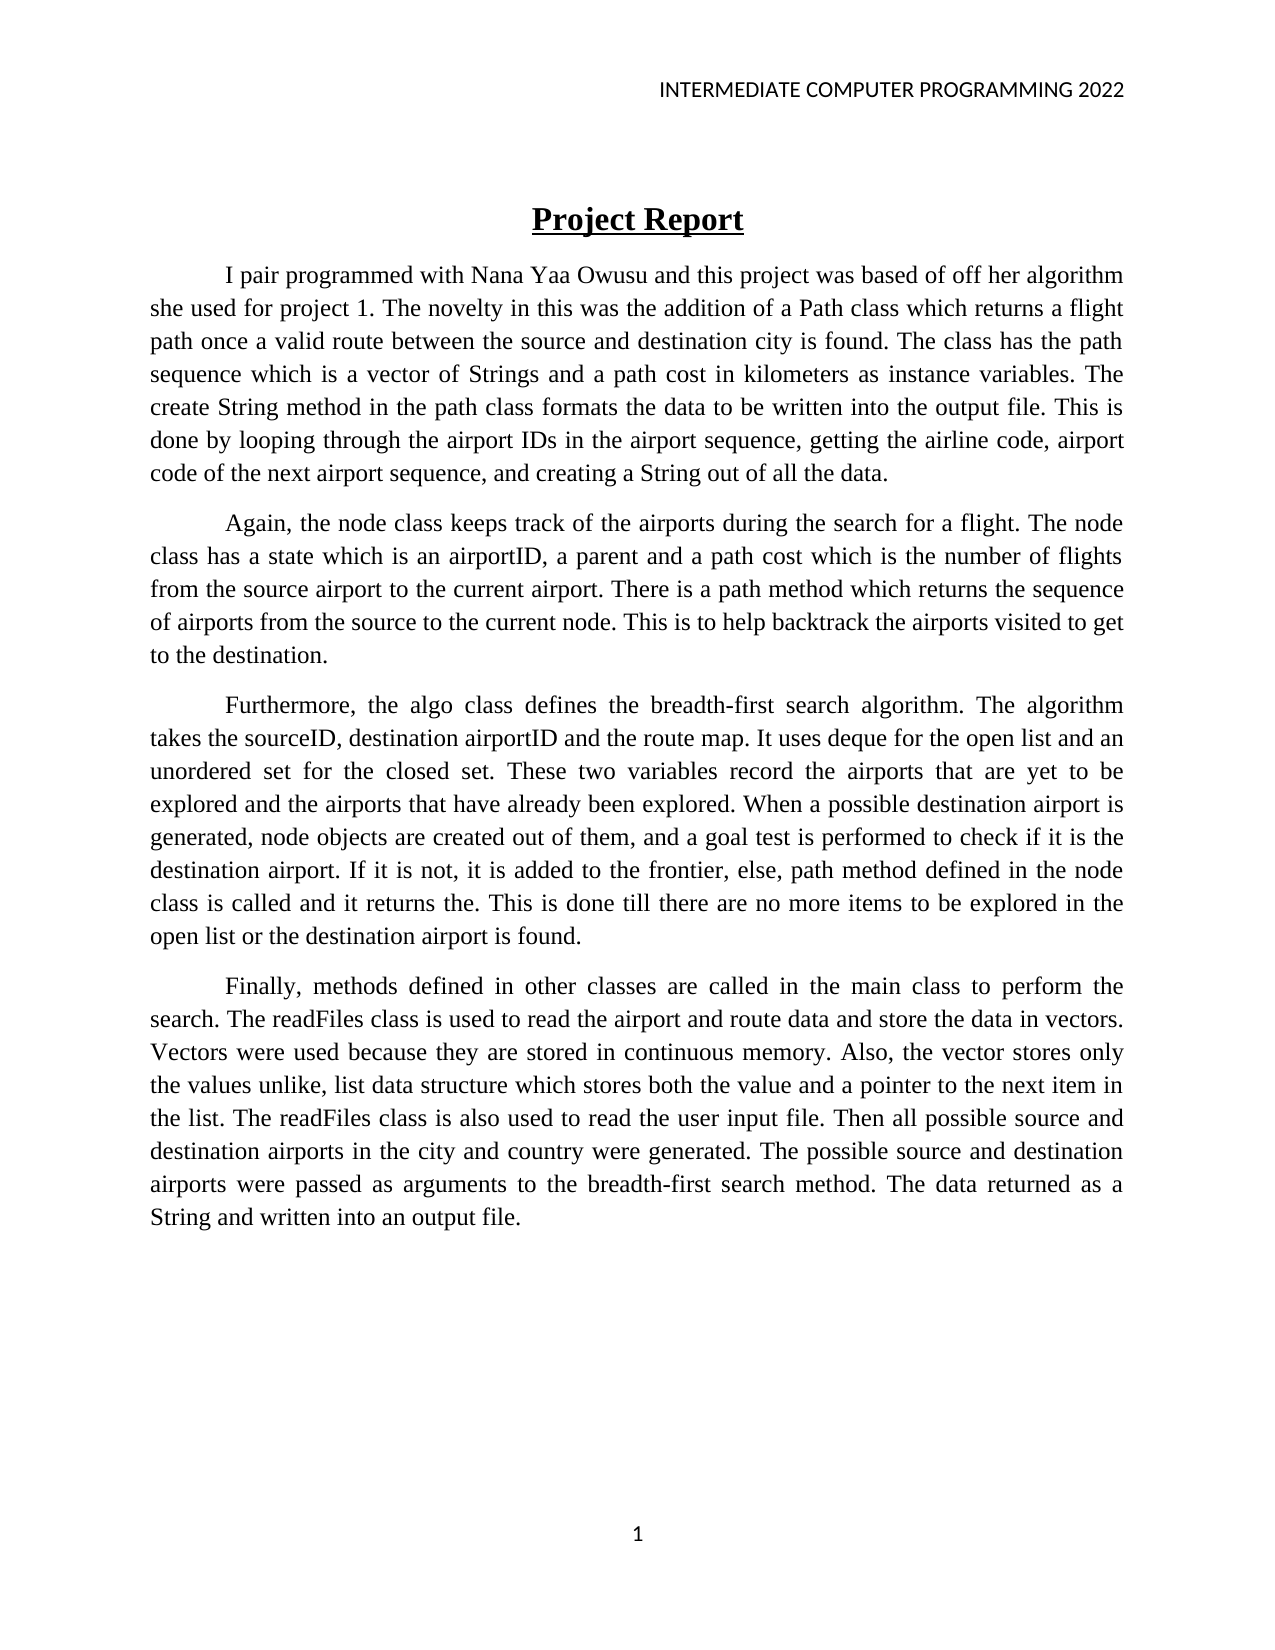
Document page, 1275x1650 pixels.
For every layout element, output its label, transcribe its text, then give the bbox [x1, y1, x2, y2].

text Project Report [150, 200, 1125, 238]
text Finally, methods defined in other classes are called in the main class to perform the search. The readFiles class is used to read the airport and route data and store the data in vectors. Vectors were used because they are stored in continuous memory. Also, the vector stores only the values unlike, list data structure which stores both the value and a pointer to the next item in the list. The readFiles class is also used to read the user input file. Then all possible source and destination airports in the city and country were generated. The possible source and destination airports were passed as arguments to the breadth-first search method. The data returned as a String and written into an output file. [150, 971, 1125, 1231]
text Again, the node class keeps track of the airports during the search for a flight. The node class has a state which is an airportID, a parent and a path cost which is the number of flights from the source airport to the current airport. There is a path method which returns the sequence of airports from the source to the current node. This is to help backtrack the airports visited to get to the destination. [150, 508, 1125, 669]
text Furthermore, the algo class defines the breadth-first search algorithm. The algorithm takes the sourceID, destination airportID and the route map. It uses deque for the open list and an unordered set for the closed set. These two variables record the airports that are yet to be explored and the airports that have already been explored. When a possible destination airport is generated, node objects are created out of them, and a goal test is performed to check if it is the destination airport. If it is not, it is added to the frontier, else, path method defined in the node class is called and it returns the. This is done till there are no more items to be explored in the open list or the destination airport is found. [150, 690, 1125, 950]
text I pair programmed with Nana Yaa Owusu and this project was based of off her algorithm she used for project 1. The novelty in this was the addition of a Path class which returns a flight path once a valid route between the source and destination city is found. The class has the path sequence which is a vector of Strings and a path cost in kilometers as instance variables. The create String method in the path class formats the data to be written into the output file. This is done by looping through the airport IDs in the airport sequence, getting the airline code, airport code of the next airport sequence, and creating a String out of all the data. [150, 260, 1125, 487]
